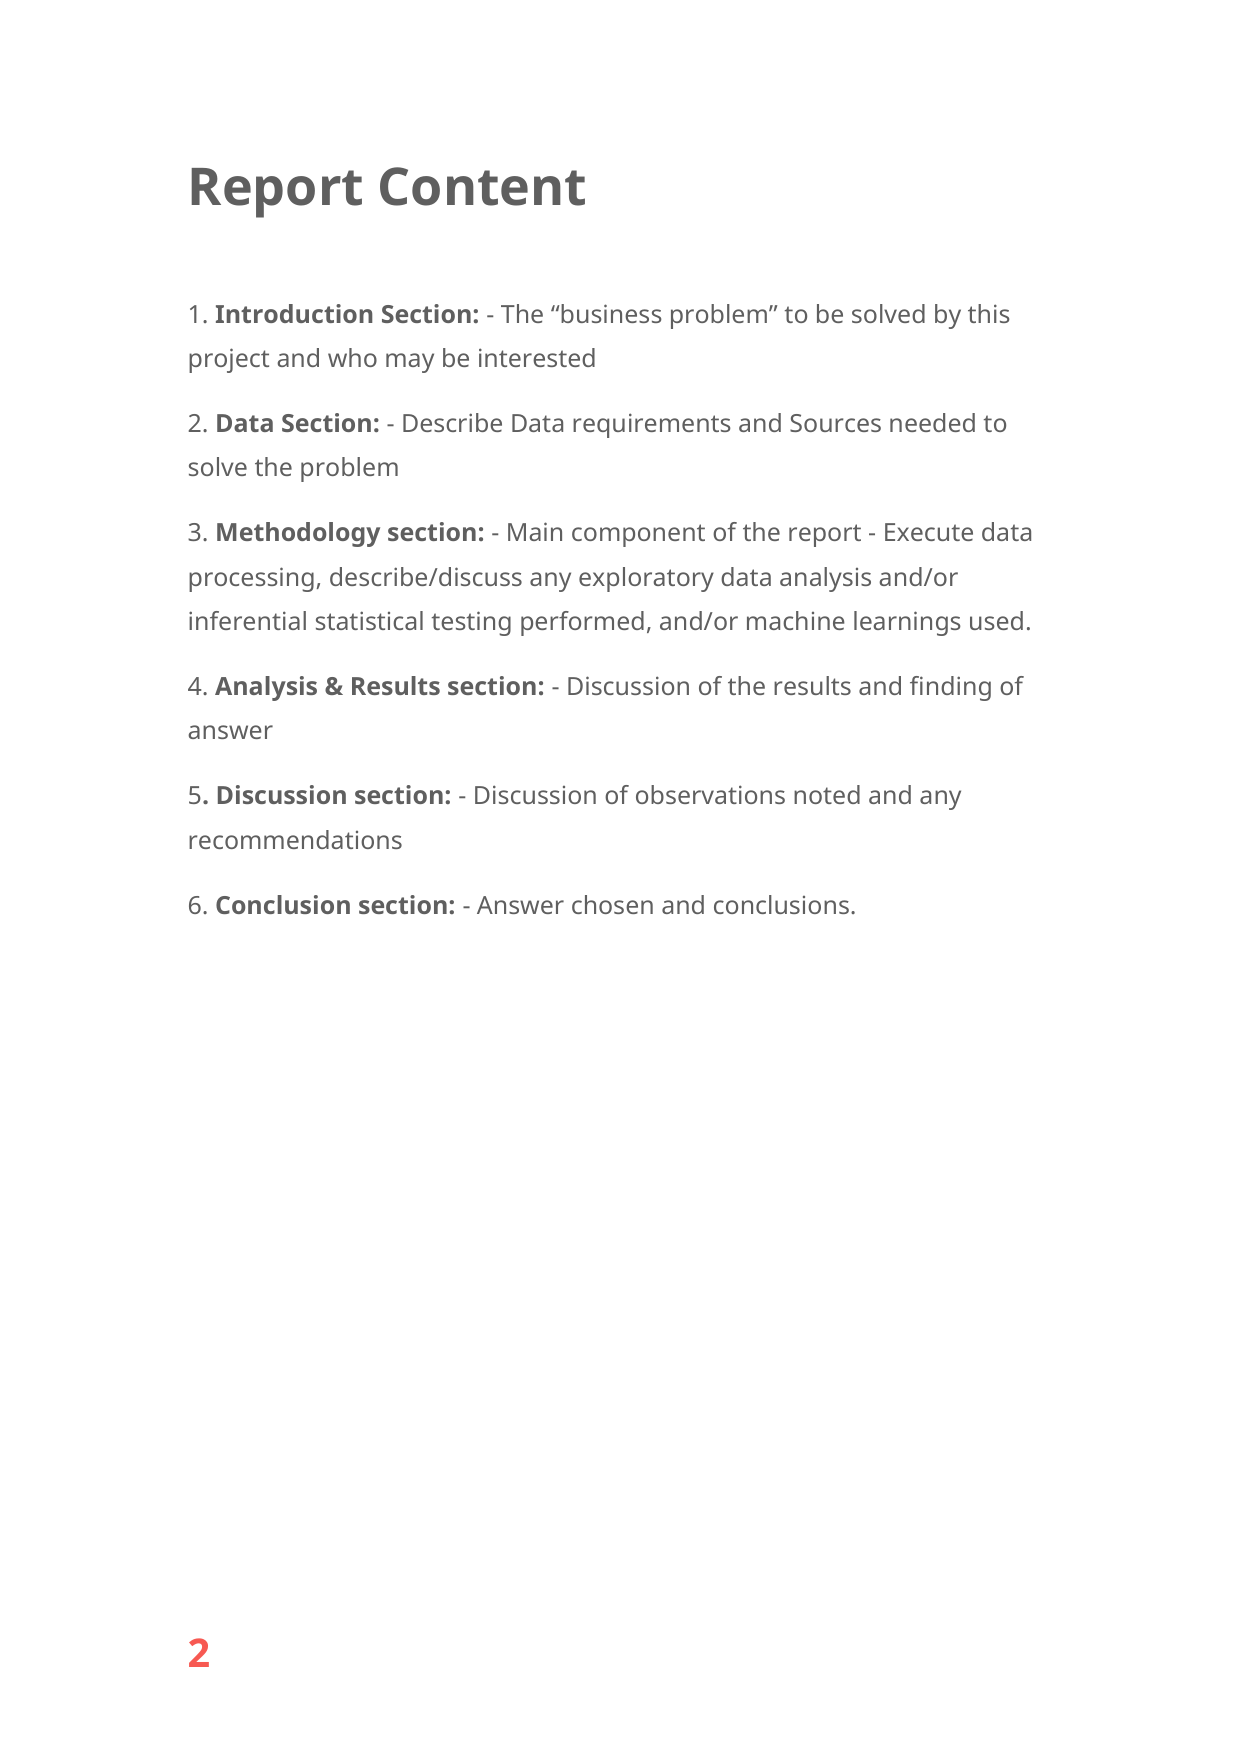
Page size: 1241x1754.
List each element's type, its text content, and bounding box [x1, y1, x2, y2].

text Report Content [187, 150, 1053, 265]
text 1. Introduction Section: ⁃ The “business problem” to be solved by this project and who may be interested [187, 296, 1053, 374]
text 4. Analysis & Results section: ⁃ Discussion of the results and finding of answer [187, 669, 1053, 747]
text 3. Methodology section: ⁃ Main component of the report - Execute data processing, describe/discuss any exploratory data analysis and/or inferential statistical testing performed, and/or machine learnings used. [187, 515, 1053, 638]
text 2. Data Section: ⁃ Describe Data requirements and Sources needed to solve the problem [187, 406, 1053, 484]
text 6. Conclusion section: ⁃ Answer chosen and conclusions. [187, 887, 1053, 921]
text 5. Discussion section: ⁃ Discussion of observations noted and any recommendations [187, 778, 1053, 856]
